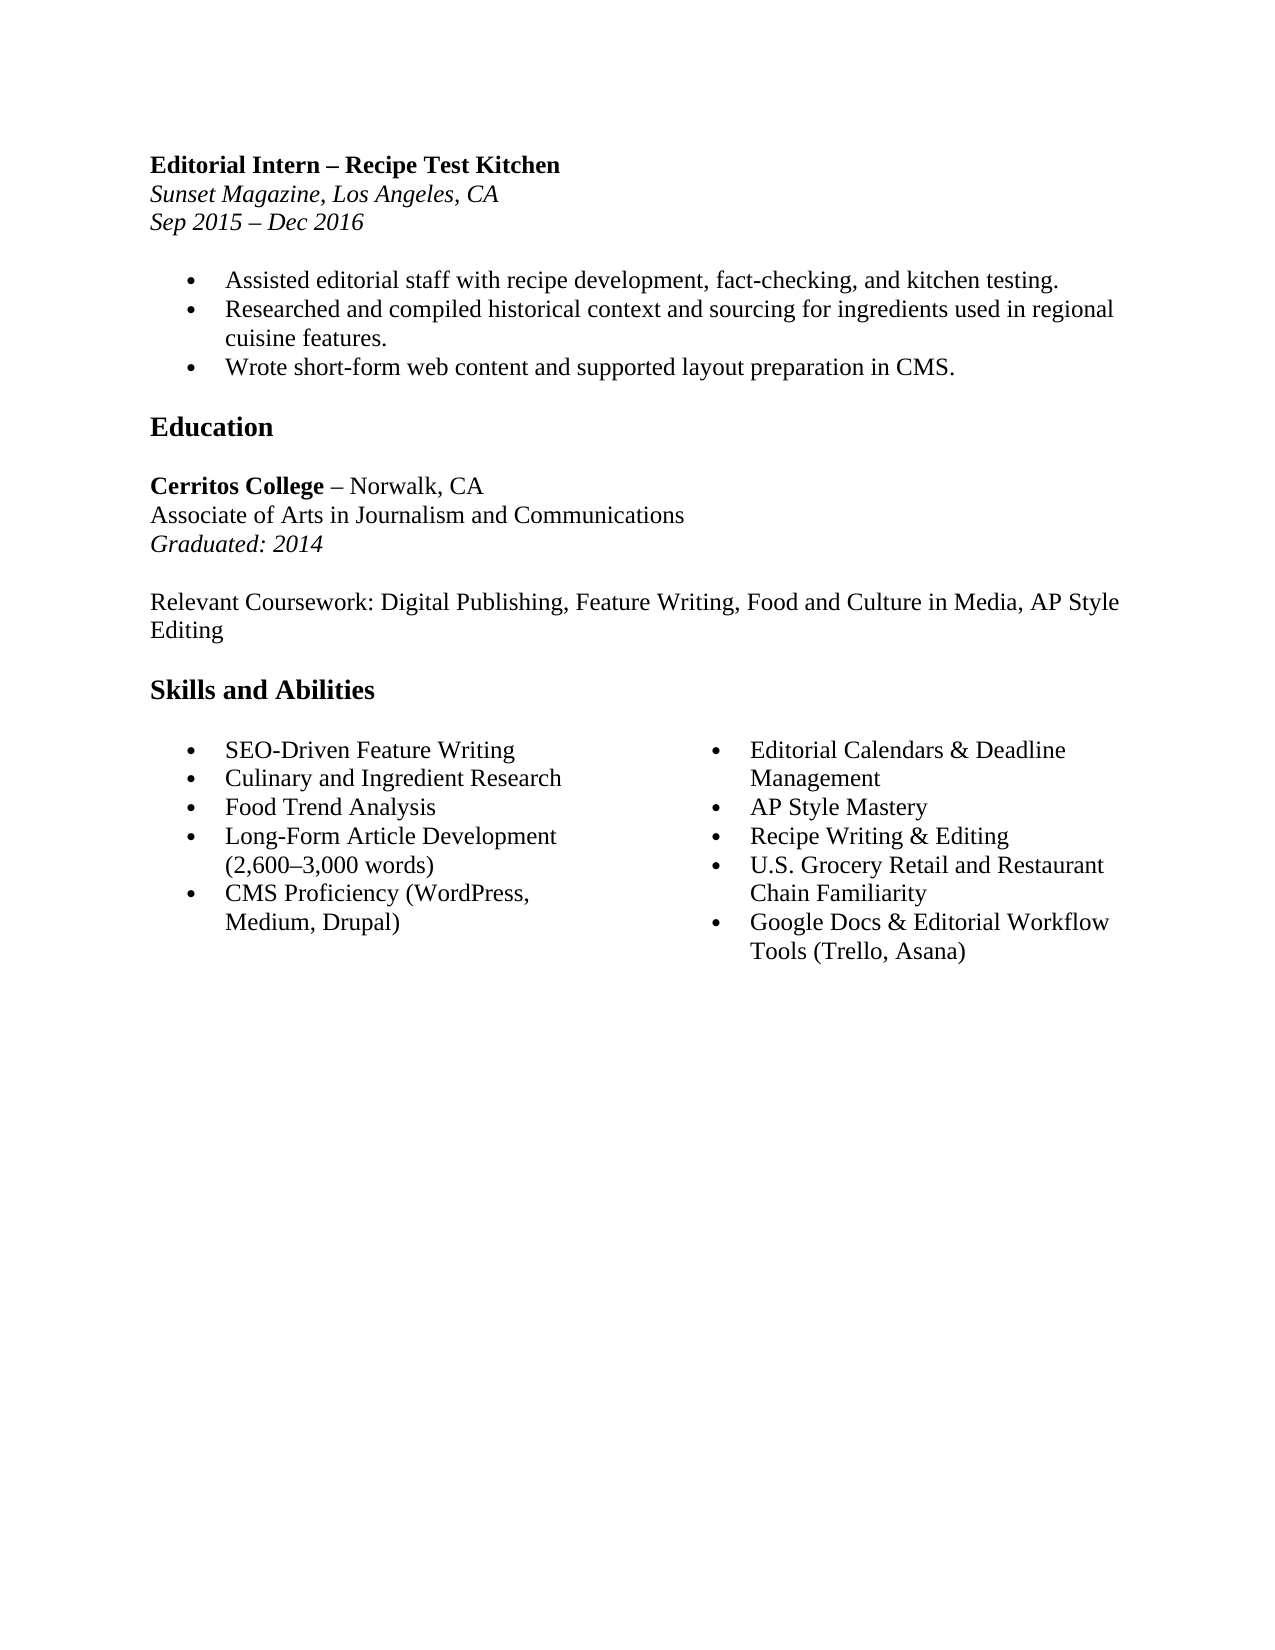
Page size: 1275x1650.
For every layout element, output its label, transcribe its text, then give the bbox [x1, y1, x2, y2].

list Researched and compiled historical context and sourcing for ingredients used in regional cuisine features. [187, 294, 1125, 352]
list AP Style Mastery [712, 792, 1125, 821]
list Culinary and Ingredient Research [187, 763, 600, 792]
list Assisted editorial staff with recipe development, fact-checking, and kitchen testing. [187, 265, 1125, 294]
list Food Trend Analysis [187, 792, 600, 821]
list SEO-Driven Feature Writing [187, 735, 600, 763]
text Skills and Abilities [150, 673, 1125, 706]
list Long-Form Article Development (2,600–3,000 words) [187, 821, 600, 878]
list Google Docs & Editorial Workflow Tools (Trello, Asana) [712, 907, 1125, 965]
text Cerritos College – Norwalk, CA Associate of Arts in Journalism and Communications Graduated: 2014 [150, 471, 1125, 557]
list Recipe Writing & Editing [712, 821, 1125, 850]
list Wrote short-form web content and supported layout preparation in CMS. [187, 352, 1125, 380]
list Editorial Calendars & Deadline Management [712, 735, 1125, 792]
text Relevant Coursework: Digital Publishing, Feature Writing, Food and Culture in Media, AP Style Editing [150, 587, 1125, 644]
text Editorial Intern – Recipe Test Kitchen Sunset Magazine, Los Angeles, CA Sep 2015 – Dec 2016 [150, 150, 1125, 236]
list U.S. Grocery Retail and Restaurant Chain Familiarity [712, 850, 1125, 907]
text Education [150, 409, 1125, 442]
list CMS Proficiency (WordPress, Medium, Drupal) [187, 878, 600, 936]
